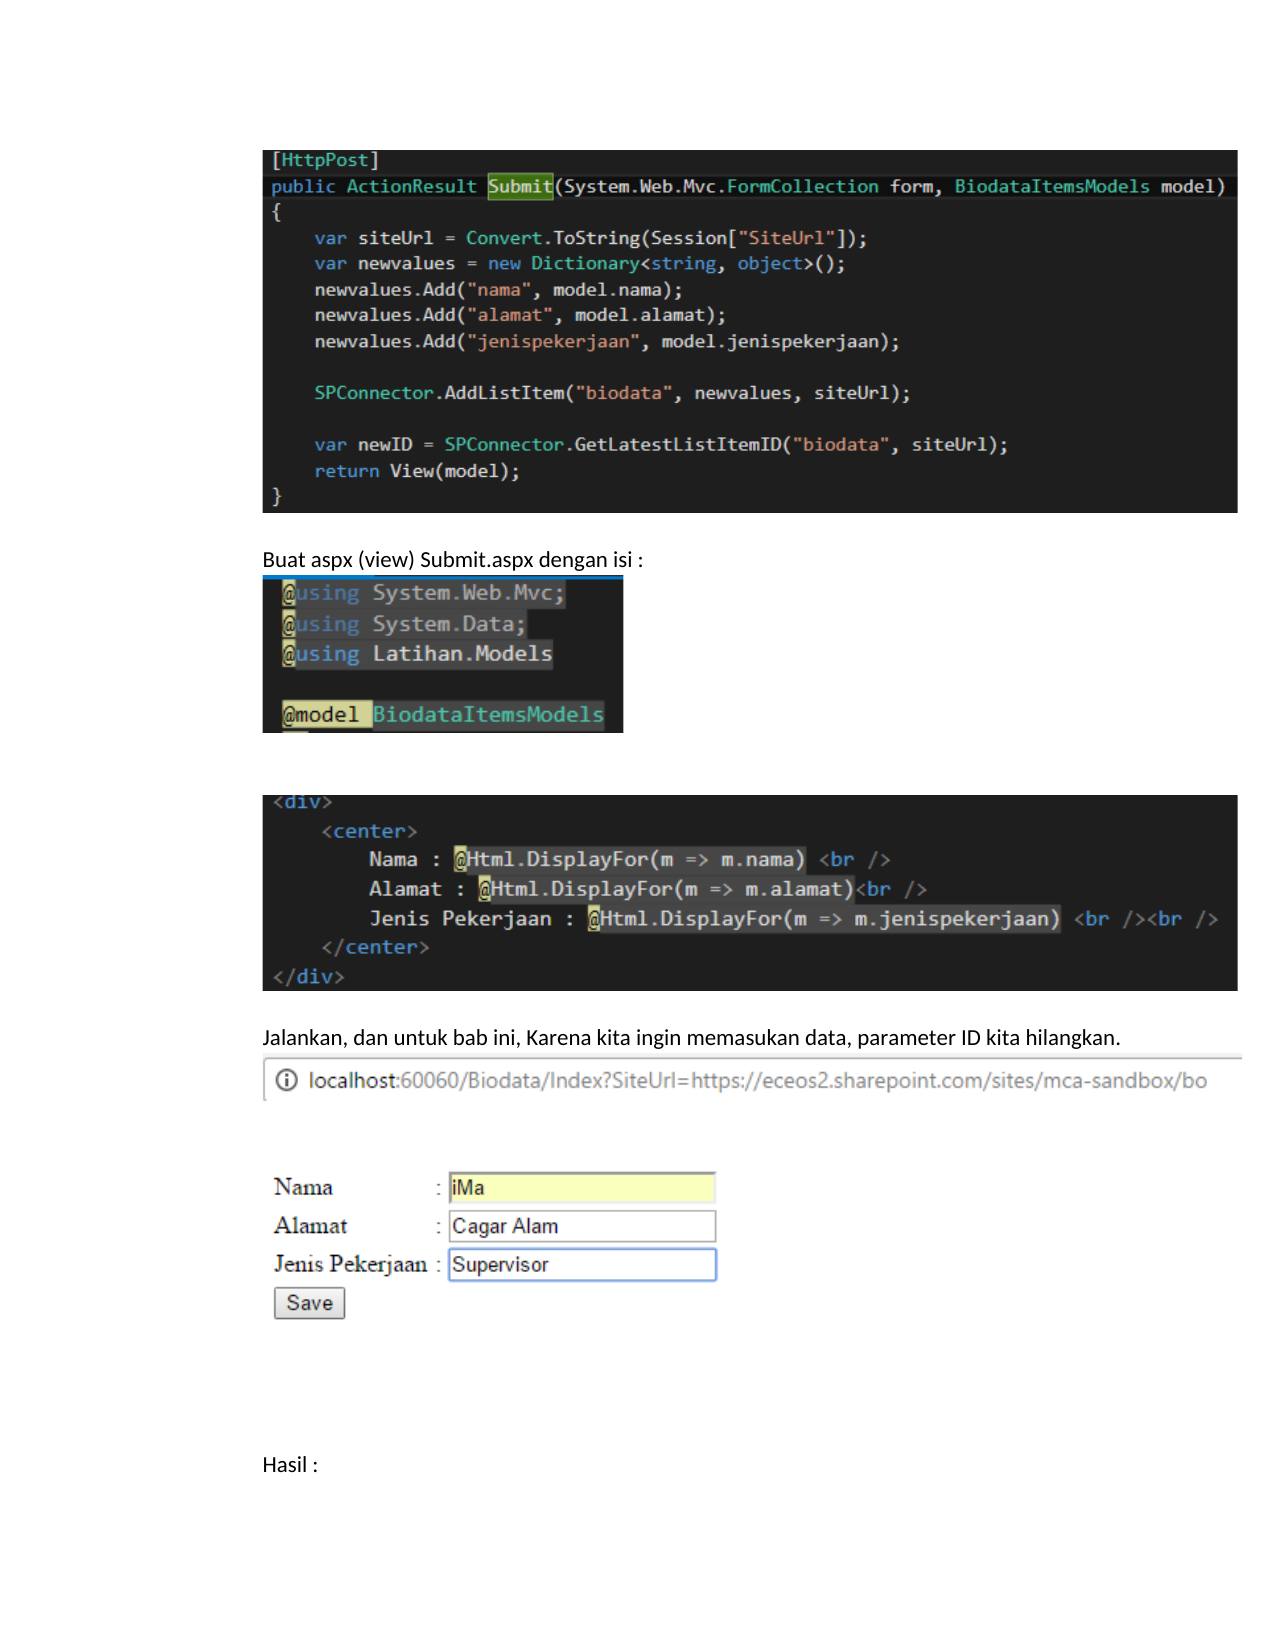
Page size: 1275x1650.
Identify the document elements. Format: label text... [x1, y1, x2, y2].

list Buat aspx (view) Submit.aspx dengan isi : [262, 545, 1125, 573]
picture [262, 575, 624, 733]
picture [262, 1132, 743, 1358]
list Hasil : [262, 1451, 1125, 1478]
picture [262, 1053, 1243, 1101]
picture [262, 795, 1238, 991]
list Jalankan, dan untuk bab ini, Karena kita ingin memasukan data, parameter ID kita hilangkan. [262, 1023, 1125, 1051]
picture [262, 150, 1238, 513]
